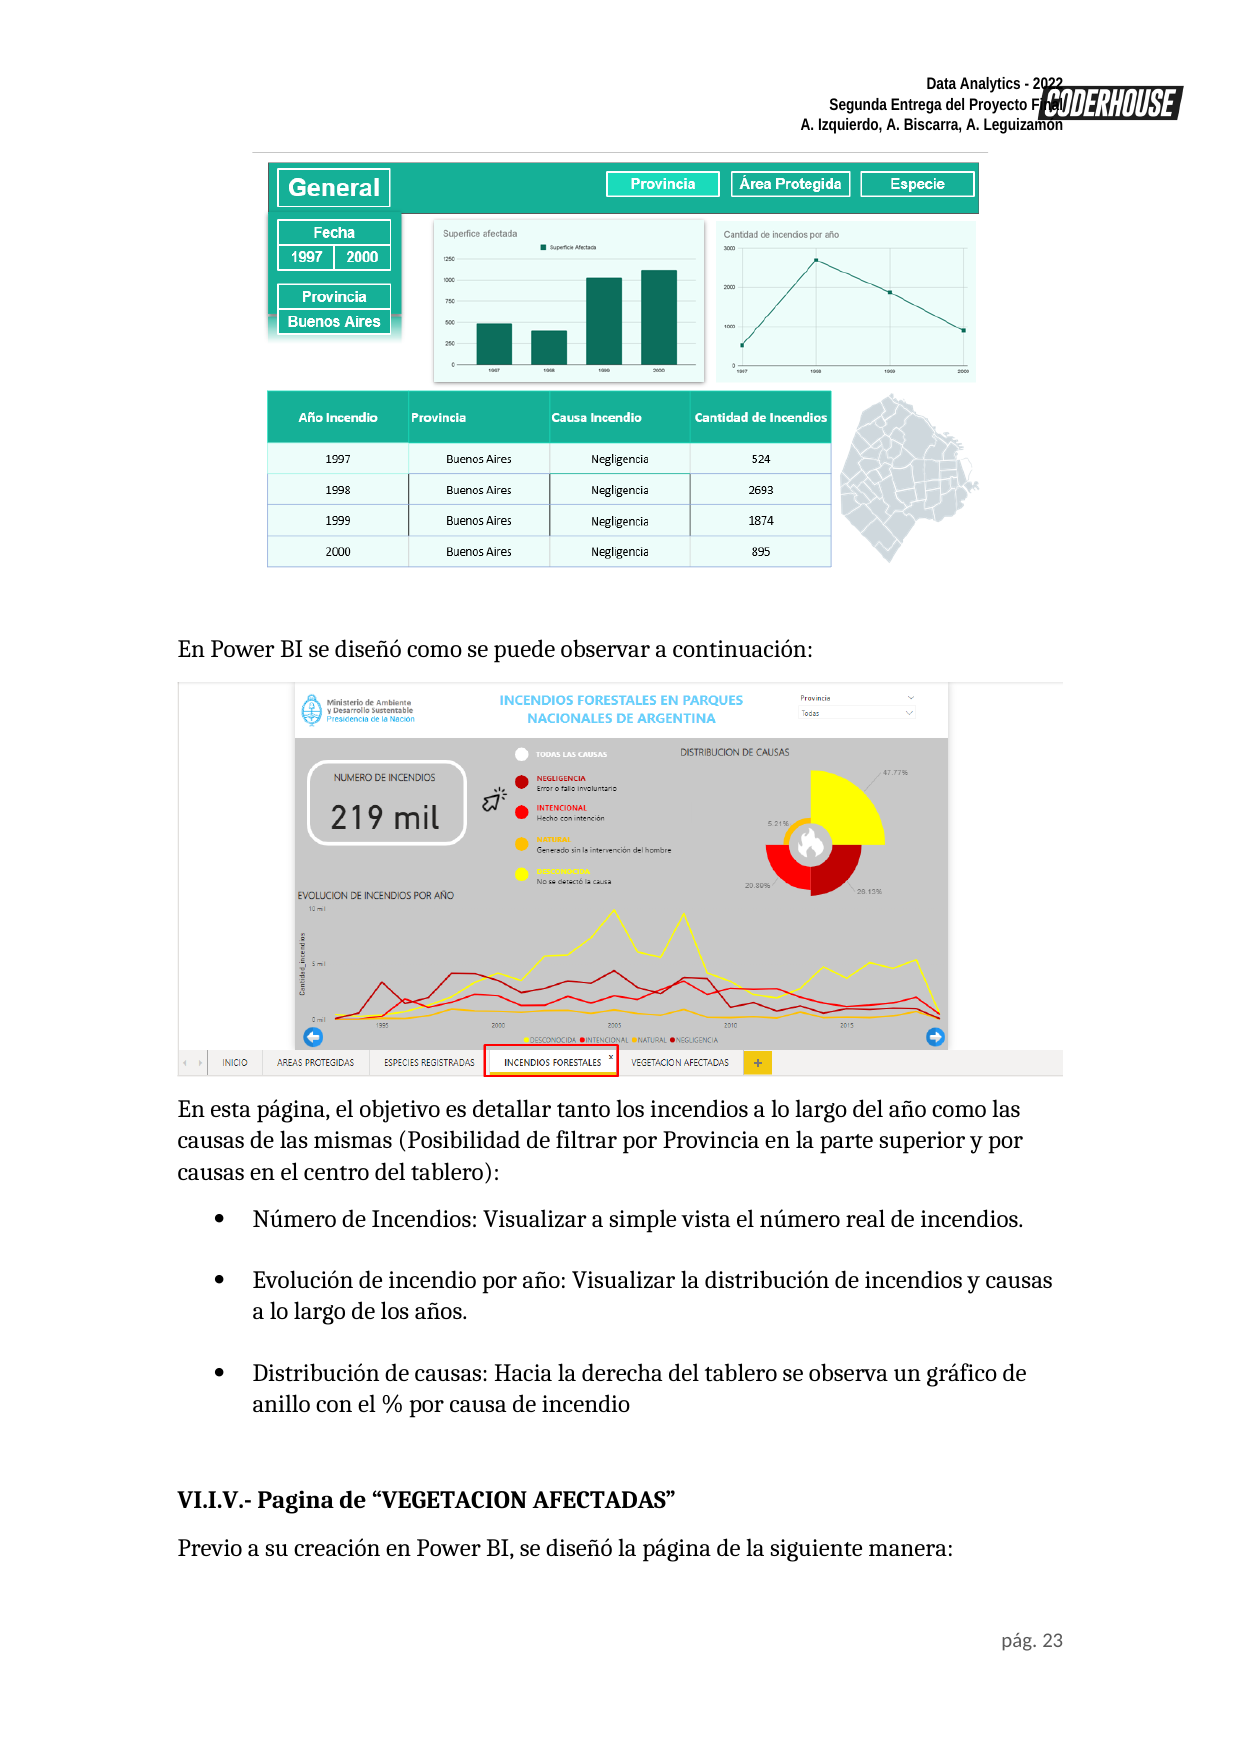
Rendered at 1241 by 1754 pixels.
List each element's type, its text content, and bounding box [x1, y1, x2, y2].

list Distribución de causas: Hacia la derecha del tablero se observa un gráfico de anillo con el % por causa de incendio [215, 1359, 1063, 1419]
list Número de Incendios: Visualizar a simple vista el número real de incendios. [215, 1205, 1063, 1264]
text Previo a su creación en Power BI, se diseñó la página de la siguiente manera: [177, 1533, 1063, 1562]
text VI.I.V.- Pagina de “VEGETACION AFECTADAS” [177, 1486, 1063, 1514]
list Evolución de incendio por año: Visualizar la distribución de incendios y causas a lo largo de los años. [215, 1266, 1063, 1326]
picture [1036, 68, 1186, 138]
text En esta página, el objetivo es detallar tanto los incendios a lo largo del año como las causas de las mismas (Posibilidad de filtrar por Provincia en la parte superior y por causas en el centro del tablero): [177, 1095, 1063, 1186]
text En Power BI se diseñó como se puede observar a continuación: [177, 635, 1063, 664]
picture [177, 682, 1063, 1077]
picture [252, 152, 989, 569]
